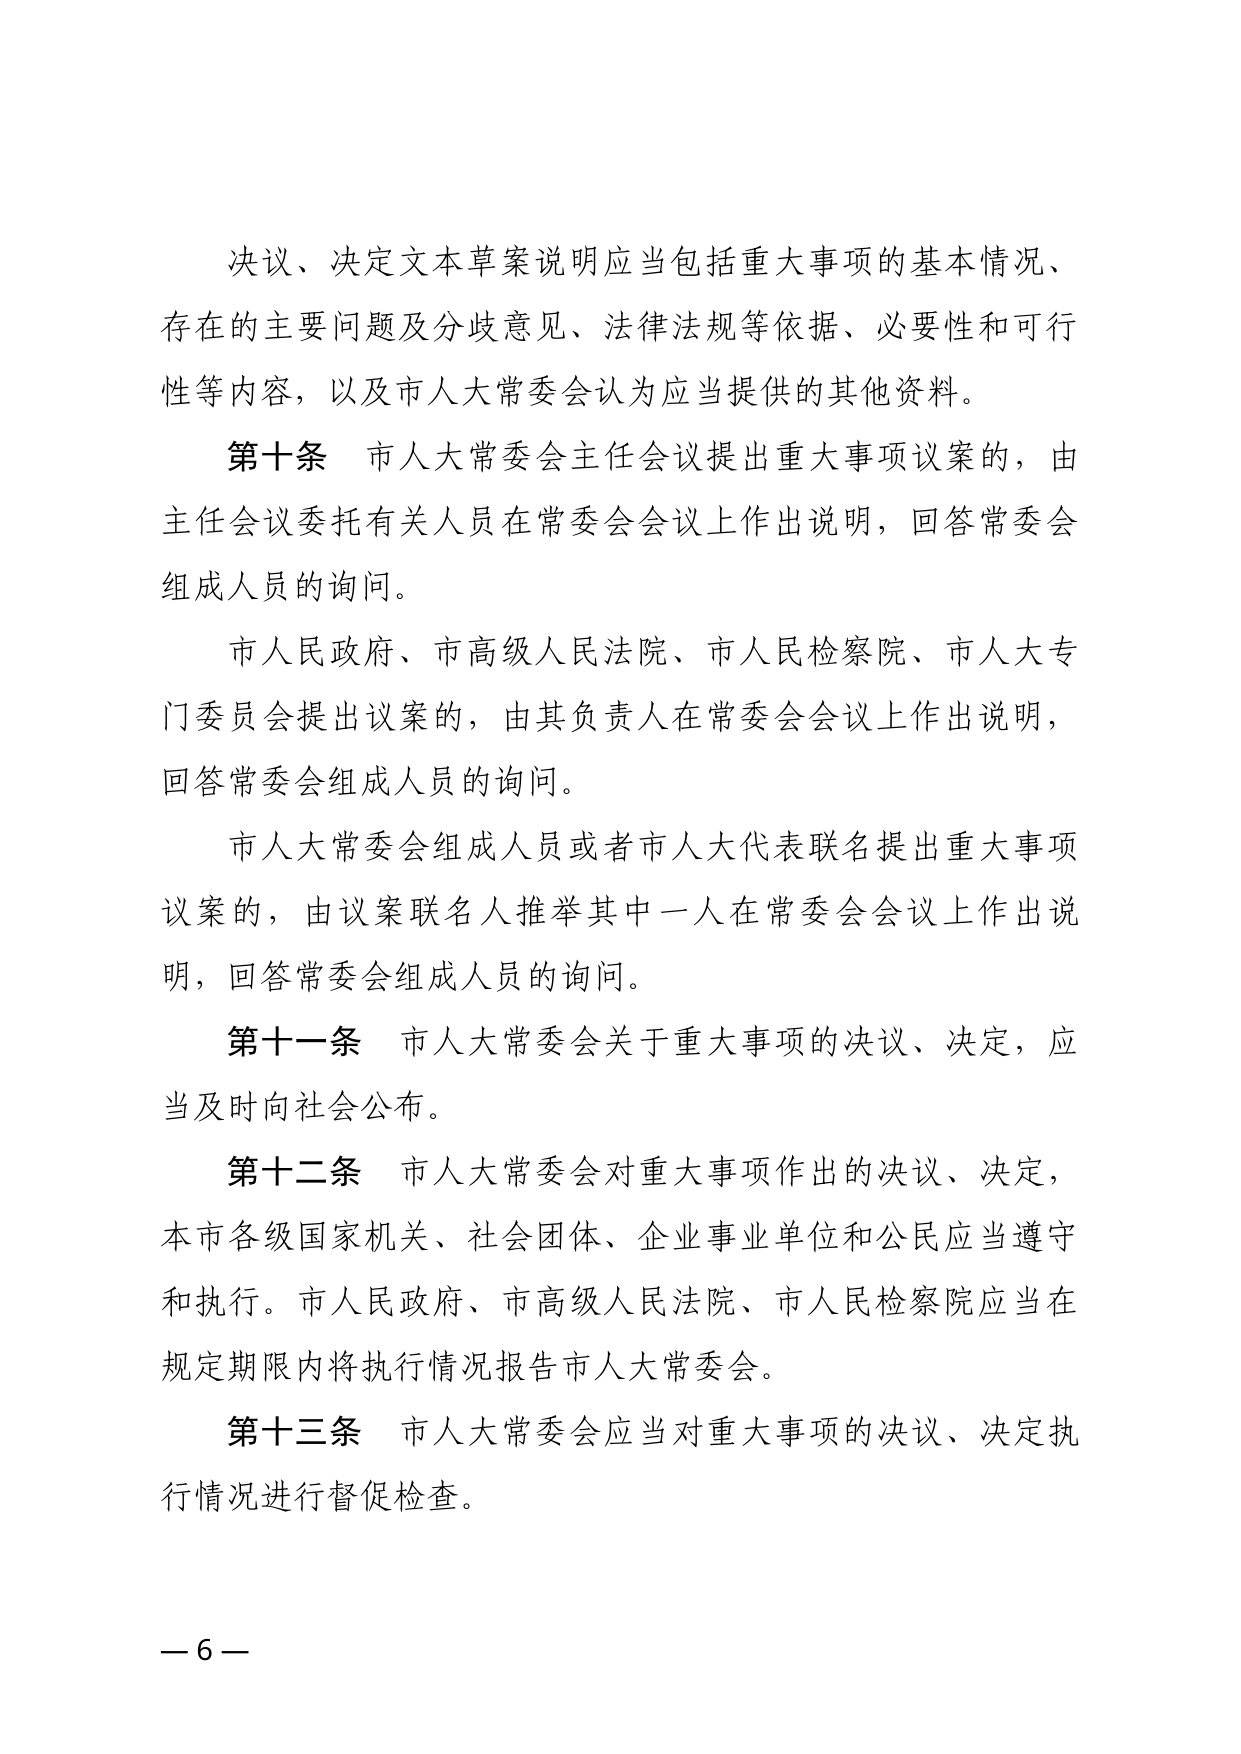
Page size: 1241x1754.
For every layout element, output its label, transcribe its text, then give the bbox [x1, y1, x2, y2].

text 第十条 市人大常委会主任会议提出重大事项议案的，由主任会议委托有关人员在常委会会议上作出说明，回答常委会组成人员的询问。 [159, 422, 1081, 617]
text 决议、决定文本草案说明应当包括重大事项的基本情况、存在的主要问题及分歧意见、法律法规等依据、必要性和可行性等内容，以及市人大常委会认为应当提供的其他资料。 [159, 227, 1081, 422]
text 第十三条 市人大常委会应当对重大事项的决议、决定执行情况进行督促检查。 [159, 1397, 1081, 1527]
text 第十二条 市人大常委会对重大事项作出的决议、决定，本市各级国家机关、社会团体、企业事业单位和公民应当遵守和执行。市人民政府、市高级人民法院、市人民检察院应当在规定期限内将执行情况报告市人大常委会。 [159, 1137, 1081, 1397]
text 市人民政府、市高级人民法院、市人民检察院、市人大专门委员会提出议案的，由其负责人在常委会会议上作出说明，回答常委会组成人员的询问。 [159, 617, 1081, 812]
text 市人大常委会组成人员或者市人大代表联名提出重大事项议案的，由议案联名人推举其中一人在常委会会议上作出说明，回答常委会组成人员的询问。 [159, 812, 1081, 1007]
text 第十一条 市人大常委会关于重大事项的决议、决定，应当及时向社会公布。 [159, 1007, 1081, 1137]
